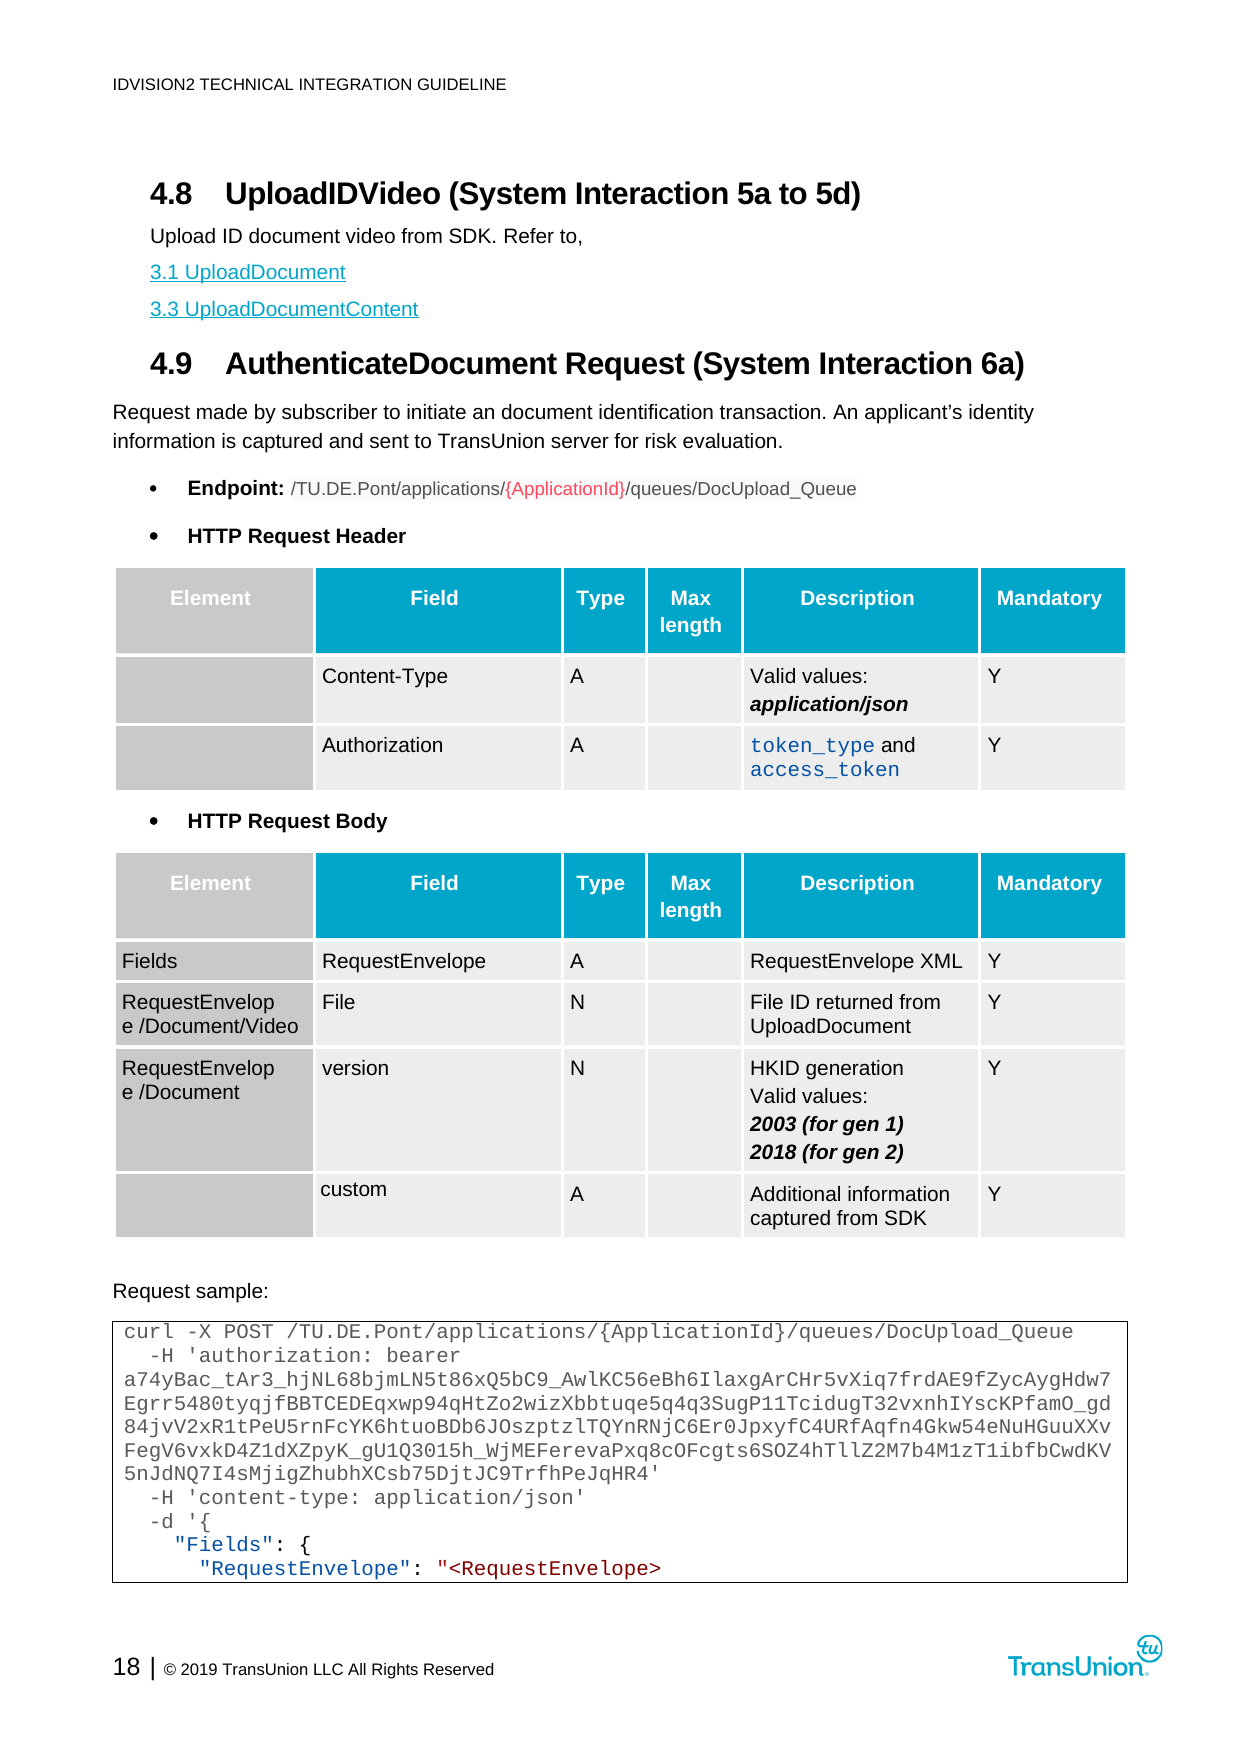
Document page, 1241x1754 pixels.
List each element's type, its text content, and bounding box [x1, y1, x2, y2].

table_cell N [564, 1049, 645, 1171]
table_cell Y [981, 657, 1125, 723]
table_cell [648, 983, 741, 1045]
table_header Element [116, 568, 313, 653]
text Request made by subscriber to initiate an document identification transaction. An applicant’s identity information is captured and sent to TransUnion server for risk evaluation. [112, 400, 1128, 453]
table_cell A [564, 657, 645, 723]
text 3.3 UploadDocumentContent [150, 296, 1128, 320]
text Upload ID document video from SDK. Refer to, [150, 223, 1128, 247]
list HTTP Request Body [150, 809, 1128, 833]
table_cell Y [981, 983, 1125, 1045]
table_header Element [116, 853, 313, 938]
table_cell version [316, 1049, 561, 1171]
table_cell RequestEnvelope /Document/Video [116, 983, 313, 1045]
table_cell Y [981, 1174, 1125, 1237]
subtitle AuthenticateDocument Request (System Interaction 6a) [150, 345, 1128, 381]
text Request sample: [112, 1279, 1128, 1303]
table_cell Y [981, 942, 1125, 980]
table_cell Y [981, 726, 1125, 790]
table_cell Authorization [316, 726, 561, 790]
list HTTP Request Header [150, 524, 1128, 548]
table_cell custom [316, 1174, 561, 1237]
table_cell [116, 1174, 313, 1237]
table_cell RequestEnvelope [316, 942, 561, 980]
table_cell A [564, 726, 645, 790]
table_cell [648, 657, 741, 723]
table_header Description [744, 568, 978, 653]
table_cell [116, 726, 313, 790]
table_header Type [564, 568, 645, 653]
table_header Max length [648, 853, 741, 938]
table_cell [648, 1174, 741, 1237]
table_cell Content-Type [316, 657, 561, 723]
subtitle UploadIDVideo (System Interaction 5a to 5d) [150, 175, 1128, 211]
table_cell token_type and access_token [744, 726, 978, 790]
table_header Mandatory [981, 853, 1125, 938]
table_cell Fields [116, 942, 313, 980]
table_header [113, 1322, 1127, 1582]
table_cell Additional information captured from SDK [744, 1174, 978, 1237]
table_cell RequestEnvelope XML [744, 942, 978, 980]
table_cell N [564, 983, 645, 1045]
table_cell [648, 942, 741, 980]
list Endpoint: /TU.DE.Pont/applications/{ApplicationId}/queues/DocUpload_Queue [150, 476, 1128, 500]
table_header Field [316, 853, 561, 938]
table_cell [648, 1049, 741, 1171]
table_header Type [564, 853, 645, 938]
table_cell Y [981, 1049, 1125, 1171]
table_cell Valid values: application/json [744, 657, 978, 723]
table_cell [116, 657, 313, 723]
table_cell File [316, 983, 561, 1045]
table_cell A [564, 942, 645, 980]
table_header Mandatory [981, 568, 1125, 653]
table_header Description [744, 853, 978, 938]
table_cell RequestEnvelope /Document [116, 1049, 313, 1171]
table_header Field [316, 568, 561, 653]
picture [1008, 1635, 1163, 1676]
table_header Max length [648, 568, 741, 653]
text 3.1 UploadDocument [150, 260, 1128, 284]
table_cell File ID returned from UploadDocument [744, 983, 978, 1045]
table_cell [648, 726, 741, 790]
table_cell A [564, 1174, 645, 1237]
table_cell HKID generation Valid values: 2003 (for gen 1) 2018 (for gen 2) [744, 1049, 978, 1171]
